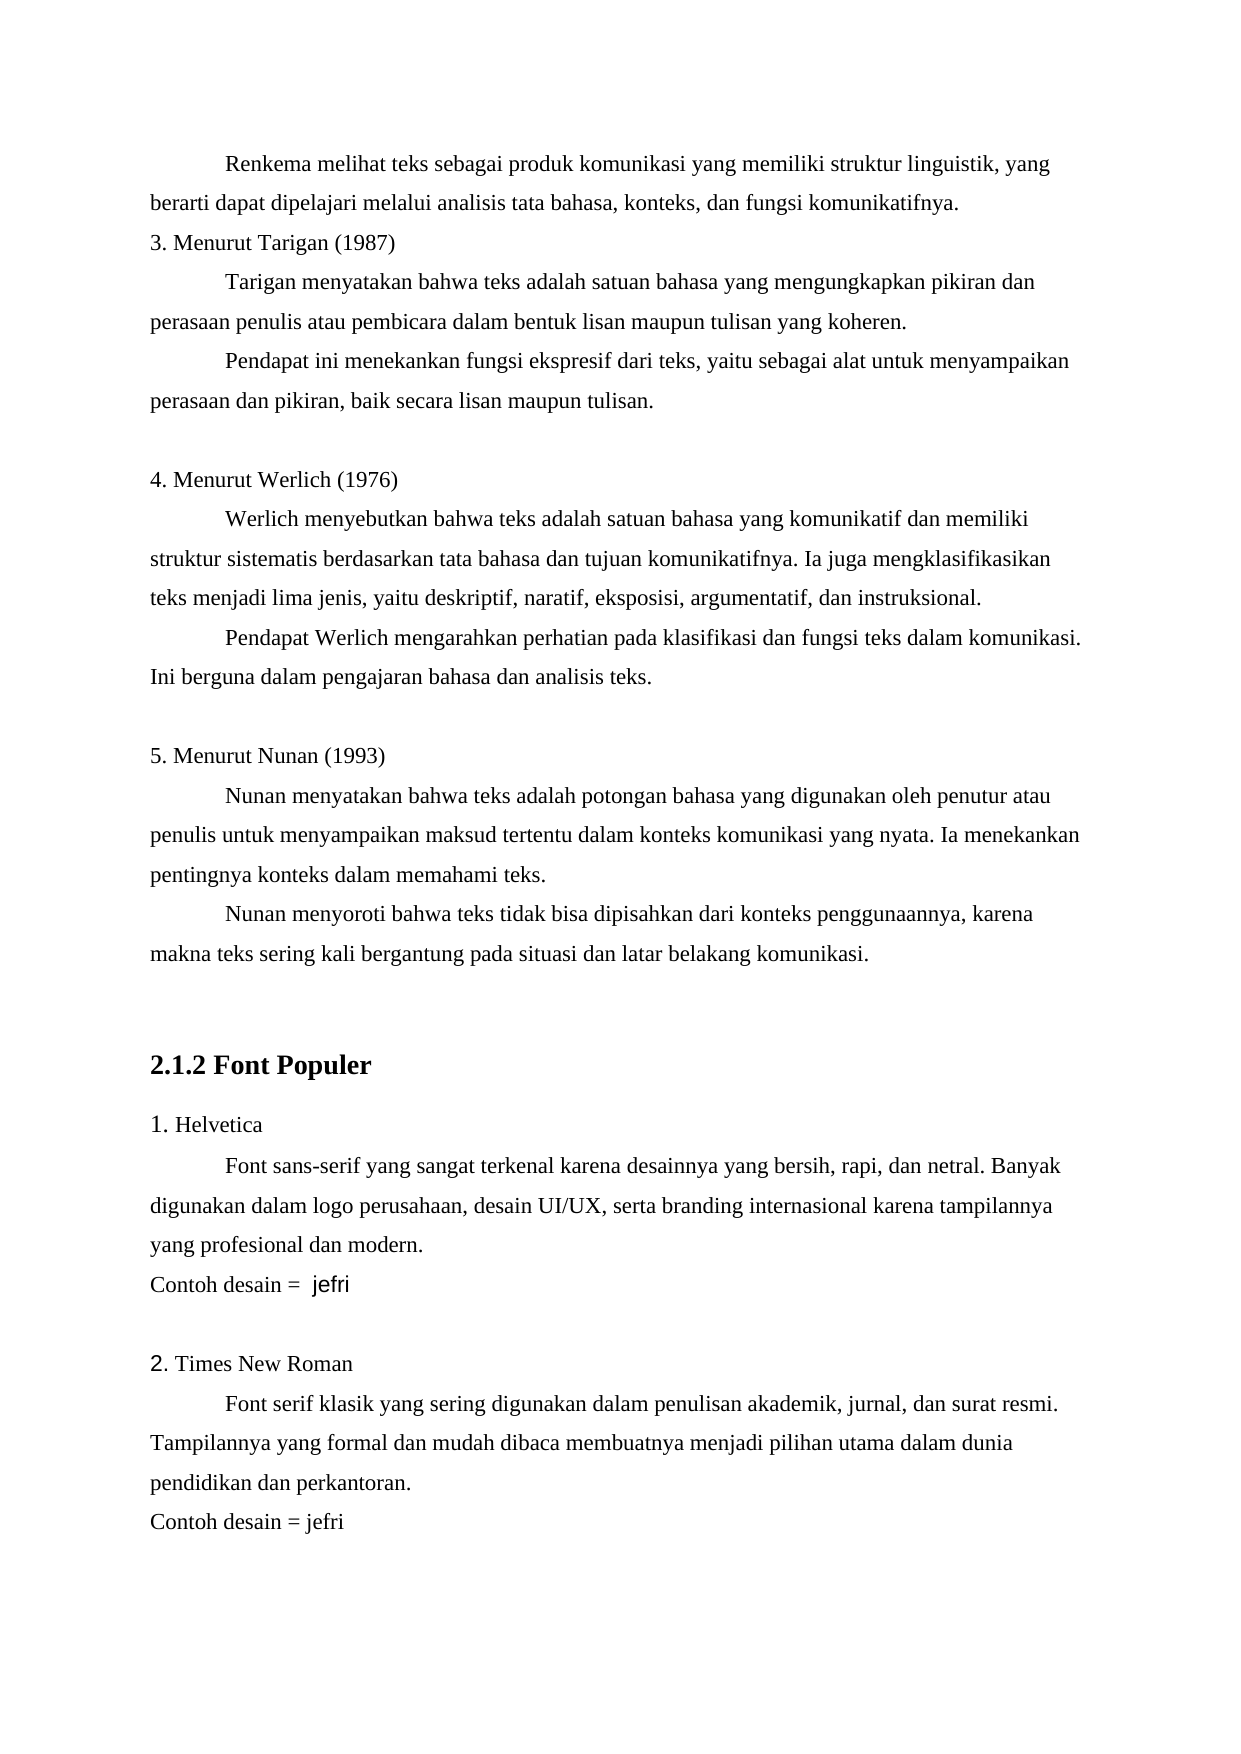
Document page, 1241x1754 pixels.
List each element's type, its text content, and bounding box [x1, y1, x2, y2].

text Renkema melihat teks sebagai produk komunikasi yang memiliki struktur linguistik, yang berarti dapat dipelajari melalui analisis tata bahasa, konteks, dan fungsi komunikatifnya. [150, 150, 1090, 216]
text 5. Menurut Nunan (1993) [150, 742, 1090, 768]
text Pendapat ini menekankan fungsi ekspresif dari teks, yaitu sebagai alat untuk menyampaikan perasaan dan pikiran, baik secara lisan maupun tulisan. [150, 347, 1090, 413]
text Contoh desain = jefri [150, 1508, 1090, 1534]
text Werlich menyebutkan bahwa teks adalah satuan bahasa yang komunikatif dan memiliki struktur sistematis berdasarkan tata bahasa dan tujuan komunikatifnya. Ia juga mengklasifikasikan teks menjadi lima jenis, yaitu deskriptif, naratif, eksposisi, argumentatif, dan instruksional. [150, 505, 1090, 611]
text Nunan menyatakan bahwa teks adalah potongan bahasa yang digunakan oleh penutur atau penulis untuk menyampaikan maksud tertentu dalam konteks komunikasi yang nyata. Ia menekankan pentingnya konteks dalam memahami teks. [150, 782, 1090, 887]
subtitle 2.1.2 Font Populer [150, 1048, 1090, 1080]
text Nunan menyoroti bahwa teks tidak bisa dipisahkan dari konteks penggunaannya, karena makna teks sering kali bergantung pada situasi dan latar belakang komunikasi. [150, 900, 1090, 966]
text 1. Helvetica [150, 1109, 1090, 1138]
text Tarigan menyatakan bahwa teks adalah satuan bahasa yang mengungkapkan pikiran dan perasaan penulis atau pembicara dalam bentuk lisan maupun tulisan yang koheren. [150, 268, 1090, 334]
text 4. Menurut Werlich (1976) [150, 466, 1090, 492]
text 2. Times New Roman [150, 1350, 1090, 1376]
text 3. Menurut Tarigan (1987) [150, 229, 1090, 255]
text Font serif klasik yang sering digunakan dalam penulisan akademik, jurnal, dan surat resmi. Tampilannya yang formal dan mudah dibaca membuatnya menjadi pilihan utama dalam dunia pendidikan dan perkantoran. [150, 1390, 1090, 1495]
text Font sans-serif yang sangat terkenal karena desainnya yang bersih, rapi, dan netral. Banyak digunakan dalam logo perusahaan, desain UI/UX, serta branding internasional karena tampilannya yang profesional dan modern. Contoh desain = jefri [150, 1152, 1090, 1297]
text Pendapat Werlich mengarahkan perhatian pada klasifikasi dan fungsi teks dalam komunikasi. Ini berguna dalam pengajaran bahasa dan analisis teks. [150, 624, 1090, 689]
